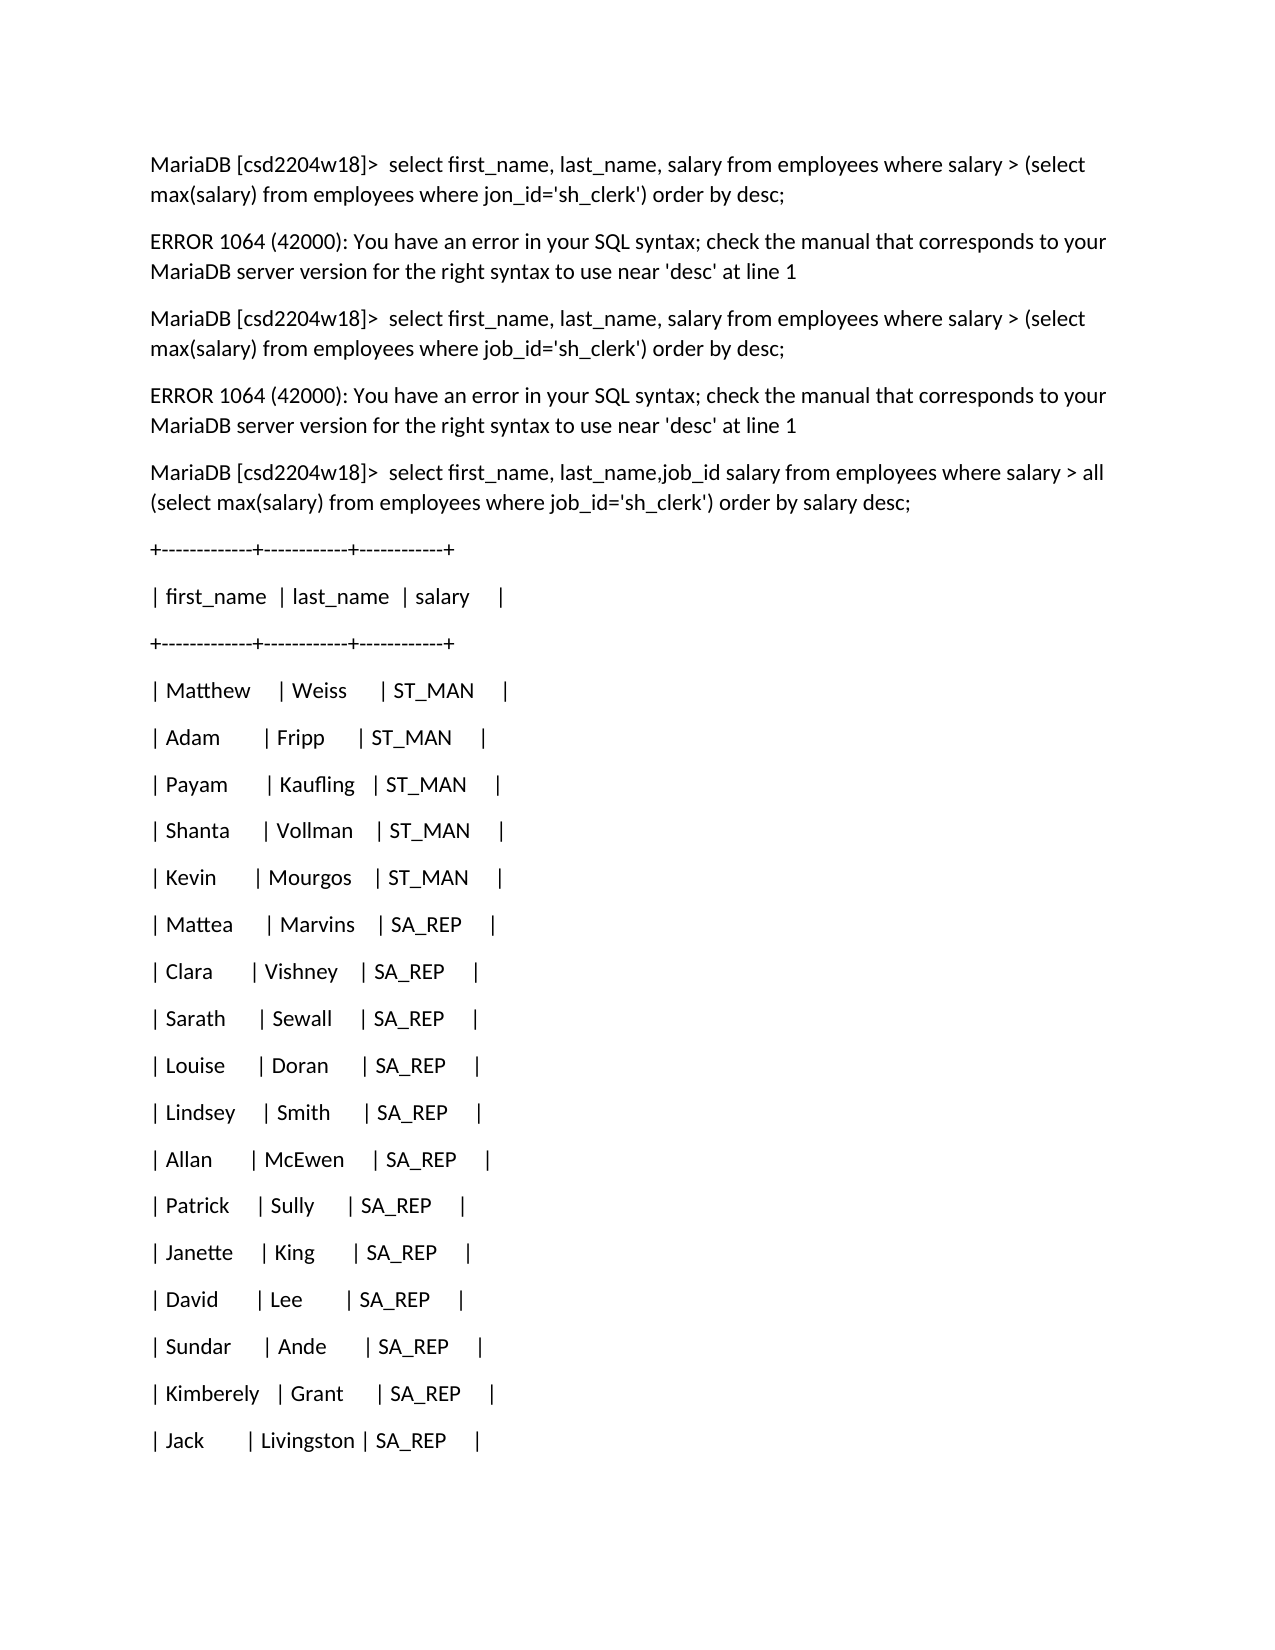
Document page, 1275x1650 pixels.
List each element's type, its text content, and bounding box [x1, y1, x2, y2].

text MariaDB [csd2204w18]> select first_name, last_name, salary from employees where salary > (select max(salary) from employees where jon_id='sh_clerk') order by desc; [150, 150, 1125, 208]
text +-------------+------------+------------+ [150, 535, 1125, 563]
text | Kimberely | Grant | SA_REP | [150, 1379, 1125, 1407]
text | Allan | McEwen | SA_REP | [150, 1145, 1125, 1173]
text | Adam | Fripp | ST_MAN | [150, 723, 1125, 751]
text MariaDB [csd2204w18]> select first_name, last_name,job_id salary from employees where salary > all (select max(salary) from employees where job_id='sh_clerk') order by salary desc; [150, 458, 1125, 517]
text | Louise | Doran | SA_REP | [150, 1051, 1125, 1079]
text ERROR 1064 (42000): You have an error in your SQL syntax; check the manual that corresponds to your MariaDB server version for the right syntax to use near 'desc' at line 1 [150, 227, 1125, 285]
text | Sarath | Sewall | SA_REP | [150, 1004, 1125, 1032]
text | Sundar | Ande | SA_REP | [150, 1332, 1125, 1360]
text ERROR 1064 (42000): You have an error in your SQL syntax; check the manual that corresponds to your MariaDB server version for the right syntax to use near 'desc' at line 1 [150, 381, 1125, 439]
text MariaDB [csd2204w18]> select first_name, last_name, salary from employees where salary > (select max(salary) from employees where job_id='sh_clerk') order by desc; [150, 304, 1125, 362]
text | Mattea | Marvins | SA_REP | [150, 910, 1125, 938]
text | first_name | last_name | salary | [150, 582, 1125, 610]
text | Clara | Vishney | SA_REP | [150, 957, 1125, 985]
text | Patrick | Sully | SA_REP | [150, 1192, 1125, 1220]
text | David | Lee | SA_REP | [150, 1285, 1125, 1313]
text | Lindsey | Smith | SA_REP | [150, 1098, 1125, 1126]
text | Matthew | Weiss | ST_MAN | [150, 676, 1125, 704]
text | Kevin | Mourgos | ST_MAN | [150, 863, 1125, 892]
text | Jack | Livingston | SA_REP | [150, 1426, 1125, 1454]
text | Payam | Kaufling | ST_MAN | [150, 770, 1125, 798]
text | Janette | King | SA_REP | [150, 1238, 1125, 1267]
text | Shanta | Vollman | ST_MAN | [150, 817, 1125, 845]
text +-------------+------------+------------+ [150, 629, 1125, 657]
